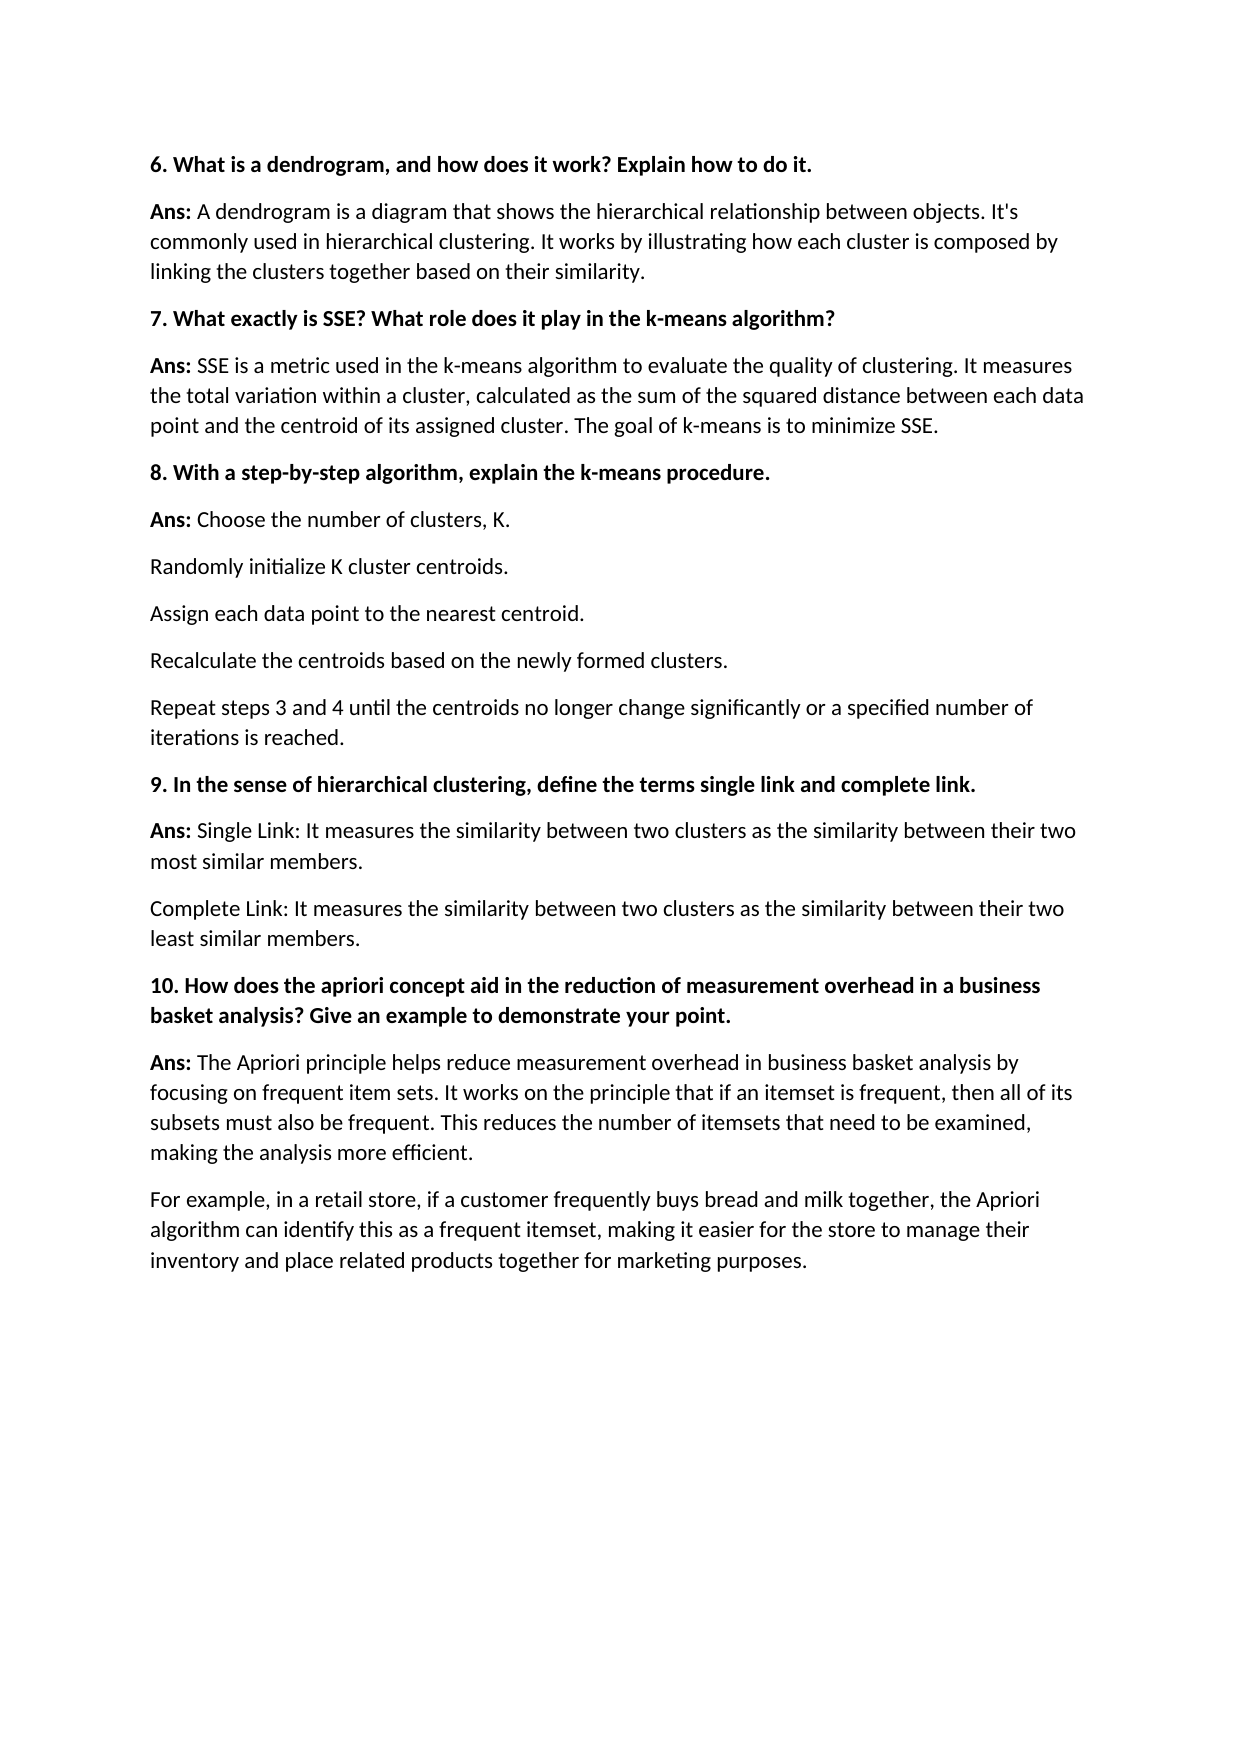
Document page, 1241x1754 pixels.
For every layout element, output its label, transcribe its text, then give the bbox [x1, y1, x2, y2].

text For example, in a retail store, if a customer frequently buys bread and milk together, the Apriori algorithm can identify this as a frequent itemset, making it easier for the store to manage their inventory and place related products together for marketing purposes. [150, 1185, 1090, 1274]
text 9. In the sense of hierarchical clustering, define the terms single link and complete link. [150, 770, 1090, 798]
text Complete Link: It measures the similarity between two clusters as the similarity between their two least similar members. [150, 894, 1090, 952]
text Randomly initialize K cluster centroids. [150, 552, 1090, 580]
text Ans: SSE is a metric used in the k-means algorithm to evaluate the quality of clustering. It measures the total variation within a cluster, calculated as the sum of the squared distance between each data point and the centroid of its assigned cluster. The goal of k-means is to minimize SSE. [150, 351, 1090, 439]
text Assign each data point to the nearest centroid. [150, 599, 1090, 627]
text 6. What is a dendrogram, and how does it work? Explain how to do it. [150, 150, 1090, 178]
text 7. What exactly is SSE? What role does it play in the k-means algorithm? [150, 304, 1090, 332]
text 10. How does the apriori concept aid in the reduction of measurement overhead in a business basket analysis? Give an example to demonstrate your point. [150, 971, 1090, 1029]
text 8. With a step-by-step algorithm, explain the k-means procedure. [150, 458, 1090, 486]
text Ans: Choose the number of clusters, K. [150, 505, 1090, 533]
text Ans: The Apriori principle helps reduce measurement overhead in business basket analysis by focusing on frequent item sets. It works on the principle that if an itemset is frequent, then all of its subsets must also be frequent. This reduces the number of itemsets that need to be examined, making the analysis more efficient. [150, 1048, 1090, 1167]
text Ans: A dendrogram is a diagram that shows the hierarchical relationship between objects. It's commonly used in hierarchical clustering. It works by illustrating how each cluster is composed by linking the clusters together based on their similarity. [150, 197, 1090, 285]
text Repeat steps 3 and 4 until the centroids no longer change significantly or a specified number of iterations is reached. [150, 693, 1090, 751]
text Recalculate the centroids based on the newly formed clusters. [150, 646, 1090, 674]
text Ans: Single Link: It measures the similarity between two clusters as the similarity between their two most similar members. [150, 817, 1090, 875]
